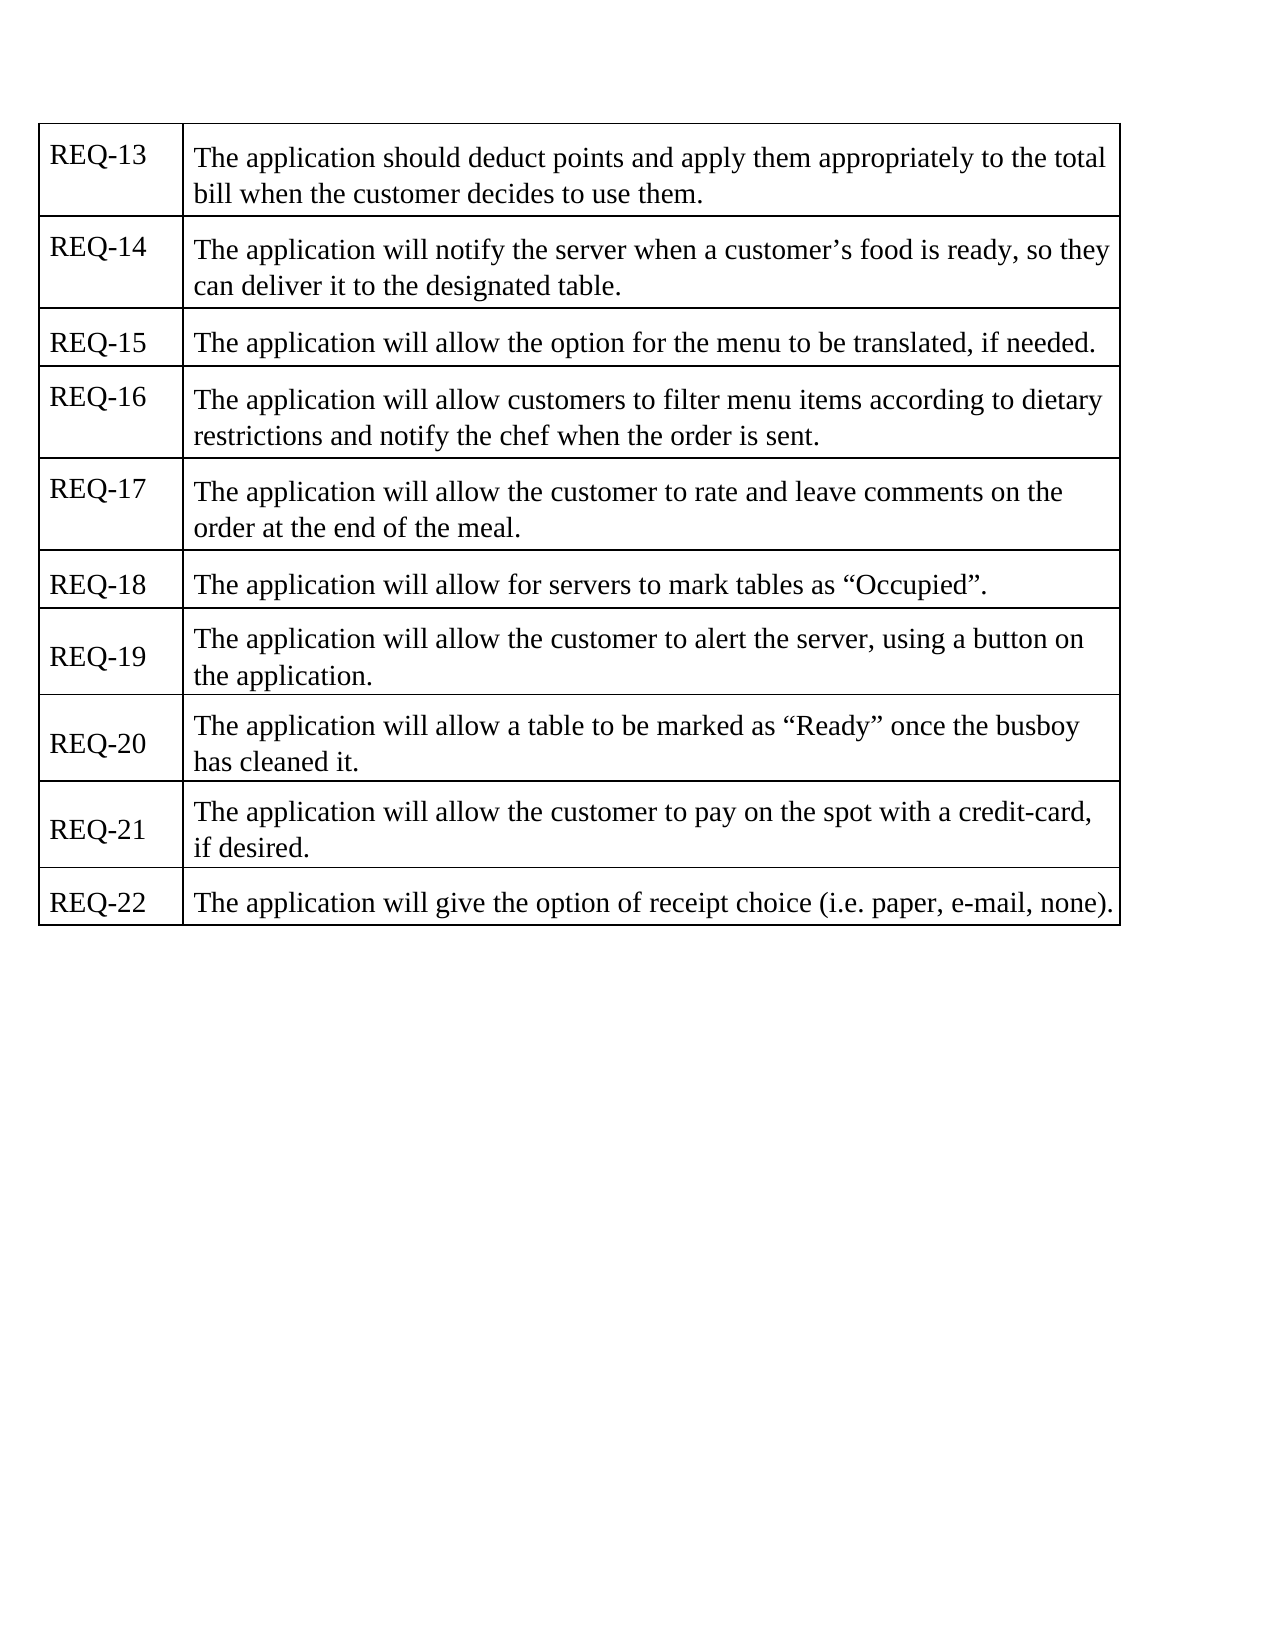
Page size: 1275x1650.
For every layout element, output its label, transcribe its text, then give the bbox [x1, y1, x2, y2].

table_cell REQ-17 [40, 459, 182, 549]
table_cell The application will notify the server when a customer’s food is ready, so they can deliver it to the designated table. [184, 217, 1119, 307]
table_cell REQ-16 [40, 367, 182, 457]
table_cell The application will allow a table to be marked as “Ready” once the busboy has cleaned it. [184, 695, 1119, 780]
table_cell The application will allow the customer to rate and leave comments on the order at the end of the meal. [184, 459, 1119, 549]
table_cell REQ-13 [40, 124, 182, 215]
table_cell REQ-21 [40, 782, 182, 866]
table_cell REQ-19 [40, 609, 182, 693]
table_cell The application will allow for servers to mark tables as “Occupied”. [184, 551, 1119, 607]
table_cell REQ-14 [40, 217, 182, 307]
table_cell The application should deduct points and apply them appropriately to the total bill when the customer decides to use them. [184, 124, 1119, 215]
table_cell The application will allow the customer to pay on the spot with a credit-card, if desired. [184, 782, 1119, 866]
table_cell The application will allow the option for the menu to be translated, if needed. [184, 309, 1119, 365]
table_cell The application will give the option of receipt choice (i.e. paper, e-mail, none). [184, 868, 1119, 924]
table_cell REQ-15 [40, 309, 182, 365]
table_cell The application will allow customers to filter menu items according to dietary restrictions and notify the chef when the order is sent. [184, 367, 1119, 457]
table_cell REQ-22 [40, 868, 182, 924]
table_cell The application will allow the customer to alert the server, using a button on the application. [184, 609, 1119, 693]
table_cell REQ-20 [40, 695, 182, 780]
table_cell REQ-18 [40, 551, 182, 607]
